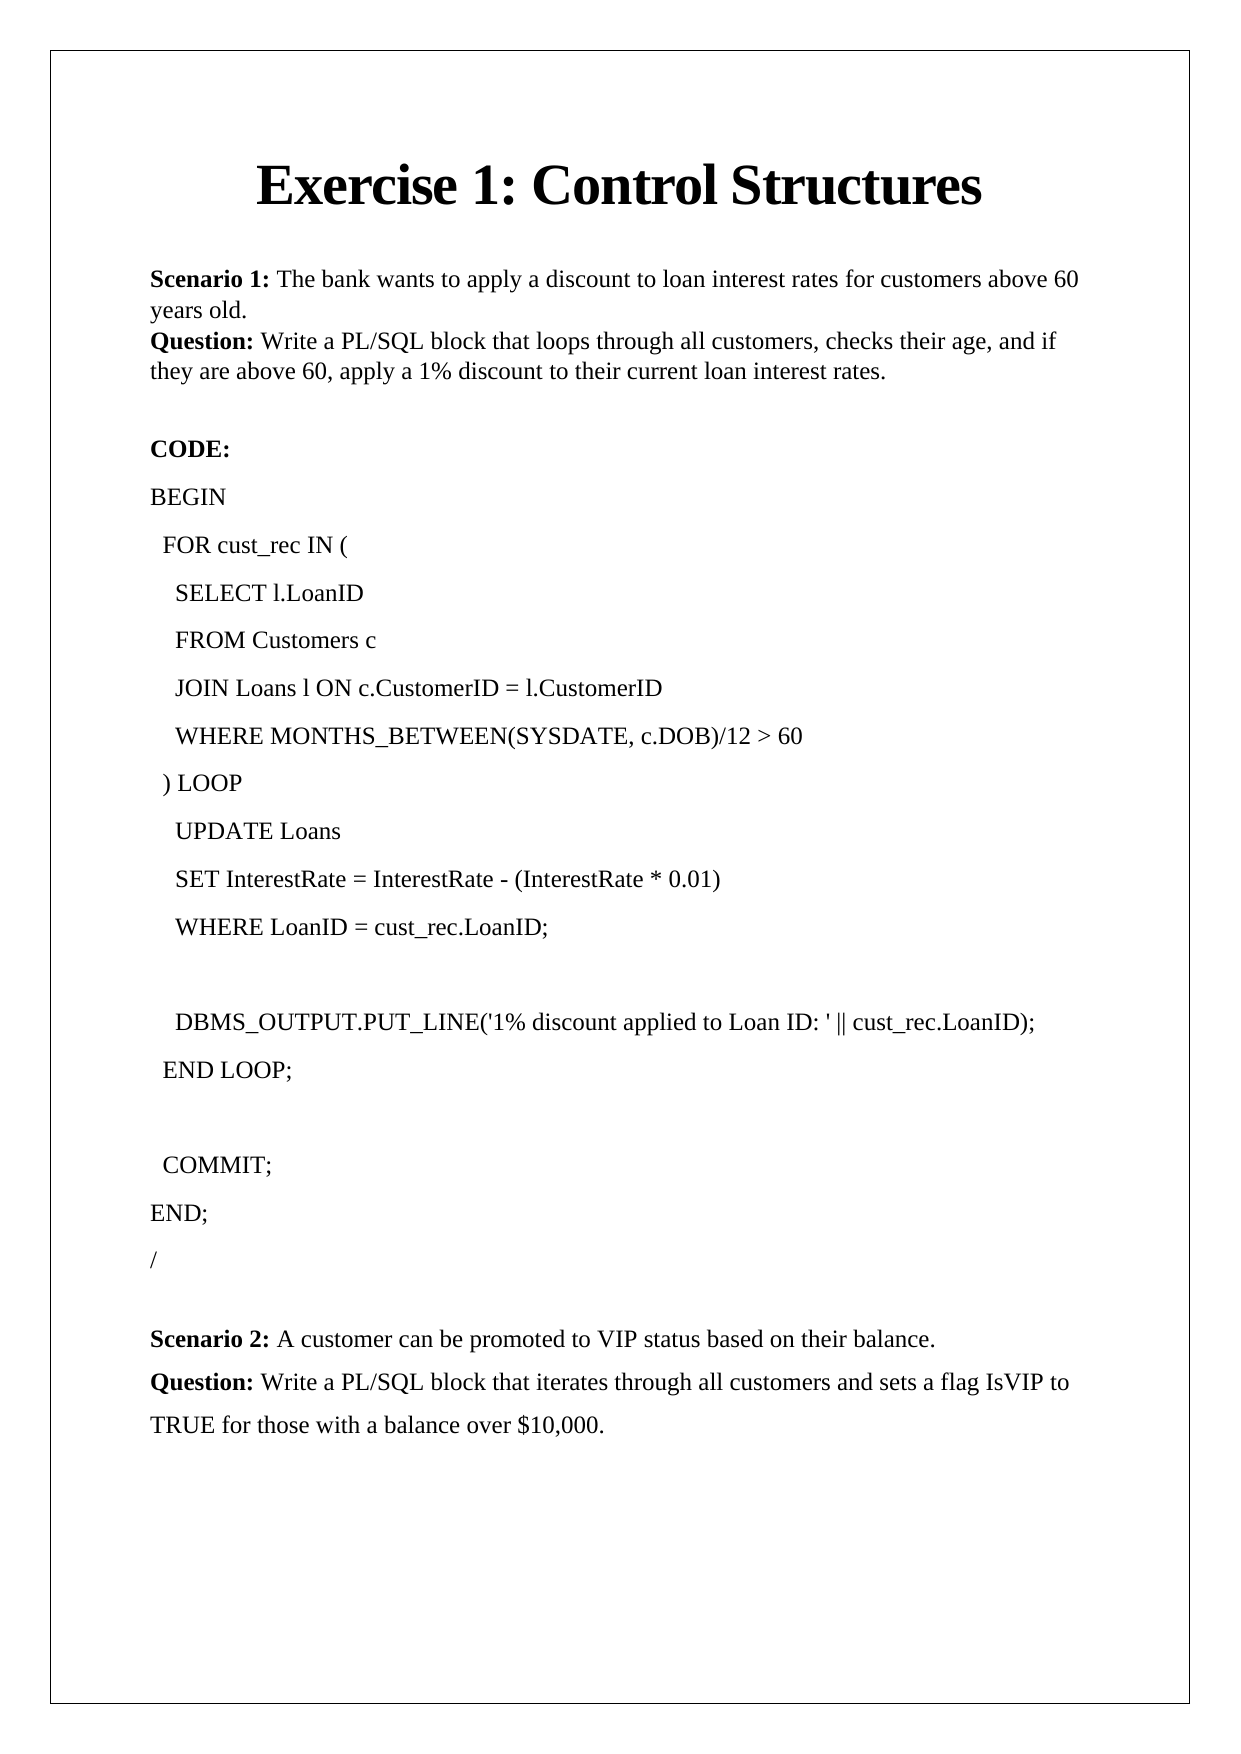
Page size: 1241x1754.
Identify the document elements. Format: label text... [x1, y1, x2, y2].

text WHERE LoanID = cust_rec.LoanID; [150, 912, 1090, 940]
text END; [150, 1198, 1090, 1227]
text Question: Write a PL/SQL block that iterates through all customers and sets a flag IsVIP to TRUE for those with a balance over $10,000. [150, 1367, 1090, 1439]
text WHERE MONTHS_BETWEEN(SYSDATE, c.DOB)/12 > 60 [150, 721, 1090, 749]
title Exercise 1: Control Structures [150, 150, 1090, 217]
text SET InterestRate = InterestRate - (InterestRate * 0.01) [150, 864, 1090, 893]
text END LOOP; [150, 1055, 1090, 1083]
text Question: Write a PL/SQL block that loops through all customers, checks their age, and if they are above 60, apply a 1% discount to their current loan interest rates. [150, 326, 1090, 385]
text FROM Customers c [150, 625, 1090, 654]
text DBMS_OUTPUT.PUT_LINE('1% discount applied to Loan ID: ' || cust_rec.LoanID); [150, 1007, 1090, 1036]
text UPDATE Loans [150, 816, 1090, 845]
text CODE: [150, 434, 1090, 463]
text Scenario 1: The bank wants to apply a discount to loan interest rates for customers above 60 years old. [150, 264, 1090, 324]
text JOIN Loans l ON c.CustomerID = l.CustomerID [150, 673, 1090, 702]
text FOR cust_rec IN ( [150, 530, 1090, 559]
text SELECT l.LoanID [150, 578, 1090, 606]
text ) LOOP [150, 768, 1090, 797]
text COMMIT; [150, 1150, 1090, 1179]
text / [150, 1246, 1090, 1274]
text Scenario 2: A customer can be promoted to VIP status based on their balance. [150, 1324, 1090, 1353]
text BEGIN [150, 482, 1090, 511]
